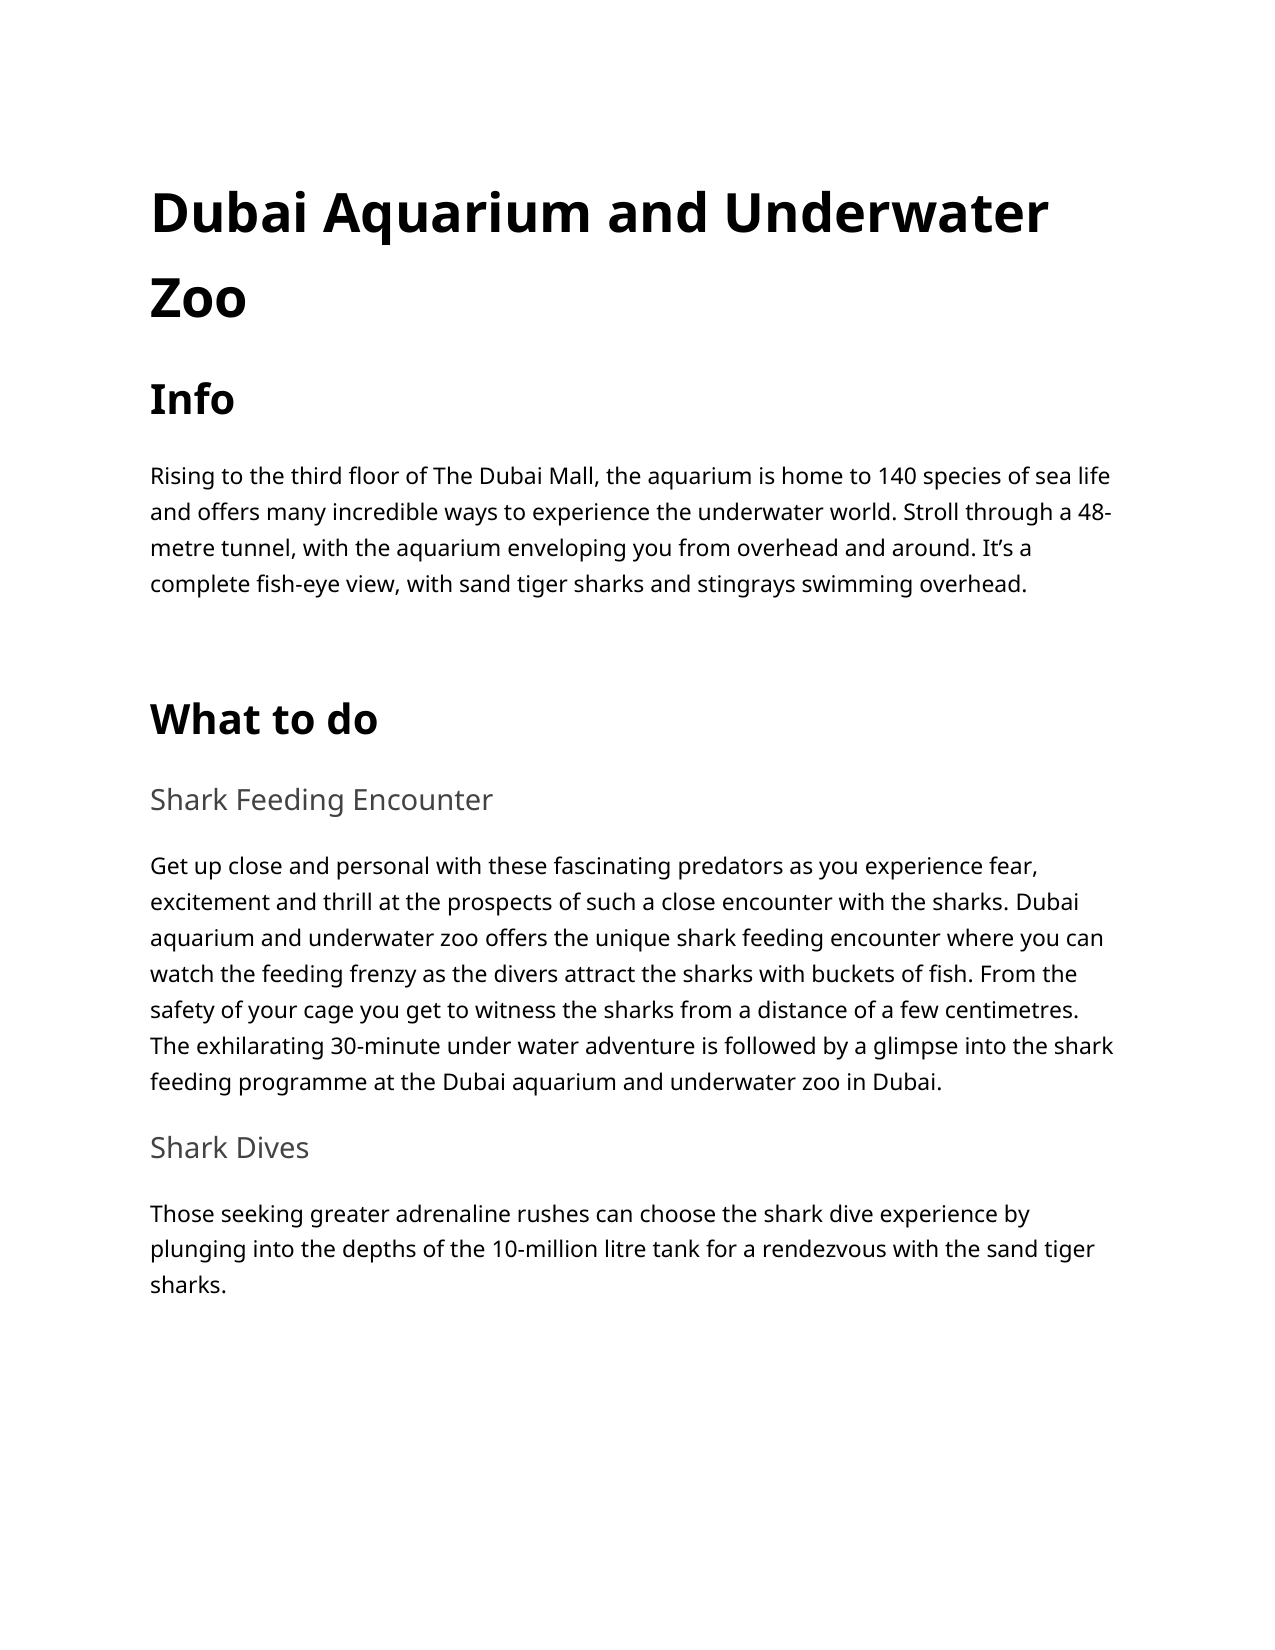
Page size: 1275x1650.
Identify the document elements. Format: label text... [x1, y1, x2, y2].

subtitle What to do [150, 689, 1125, 746]
text Rising to the third floor of The Dubai Mall, the aquarium is home to 140 species of sea life and offers many incredible ways to experience the underwater world. Stroll through a 48-metre tunnel, with the aquarium enveloping you from overhead and around. It’s a complete fish-eye view, with sand tiger sharks and stingrays swimming overhead. [150, 460, 1125, 599]
text Those seeking greater adrenaline rushes can choose the shark dive experience by plunging into the depths of the 10-million litre tank for a rendezvous with the sand tiger sharks. [150, 1197, 1125, 1301]
text Get up close and personal with these fascinating predators as you experience fear, excitement and thrill at the prospects of such a close encounter with the sharks. Dubai aquarium and underwater zoo offers the unique shark feeding encounter where you can watch the feeding frenzy as the divers attract the sharks with buckets of fish. From the safety of your cage you get to witness the sharks from a distance of a few centimetres. The exhilarating 30-minute under water adventure is followed by a glimpse into the shark feeding programme at the Dubai aquarium and underwater zoo in Dubai. [150, 850, 1125, 1097]
subtitle Shark Feeding Encounter [150, 780, 1125, 819]
subtitle Shark Dives [150, 1127, 1125, 1167]
title Dubai Aquarium and Underwater Zoo [150, 175, 1125, 333]
subtitle Info [150, 369, 1125, 426]
